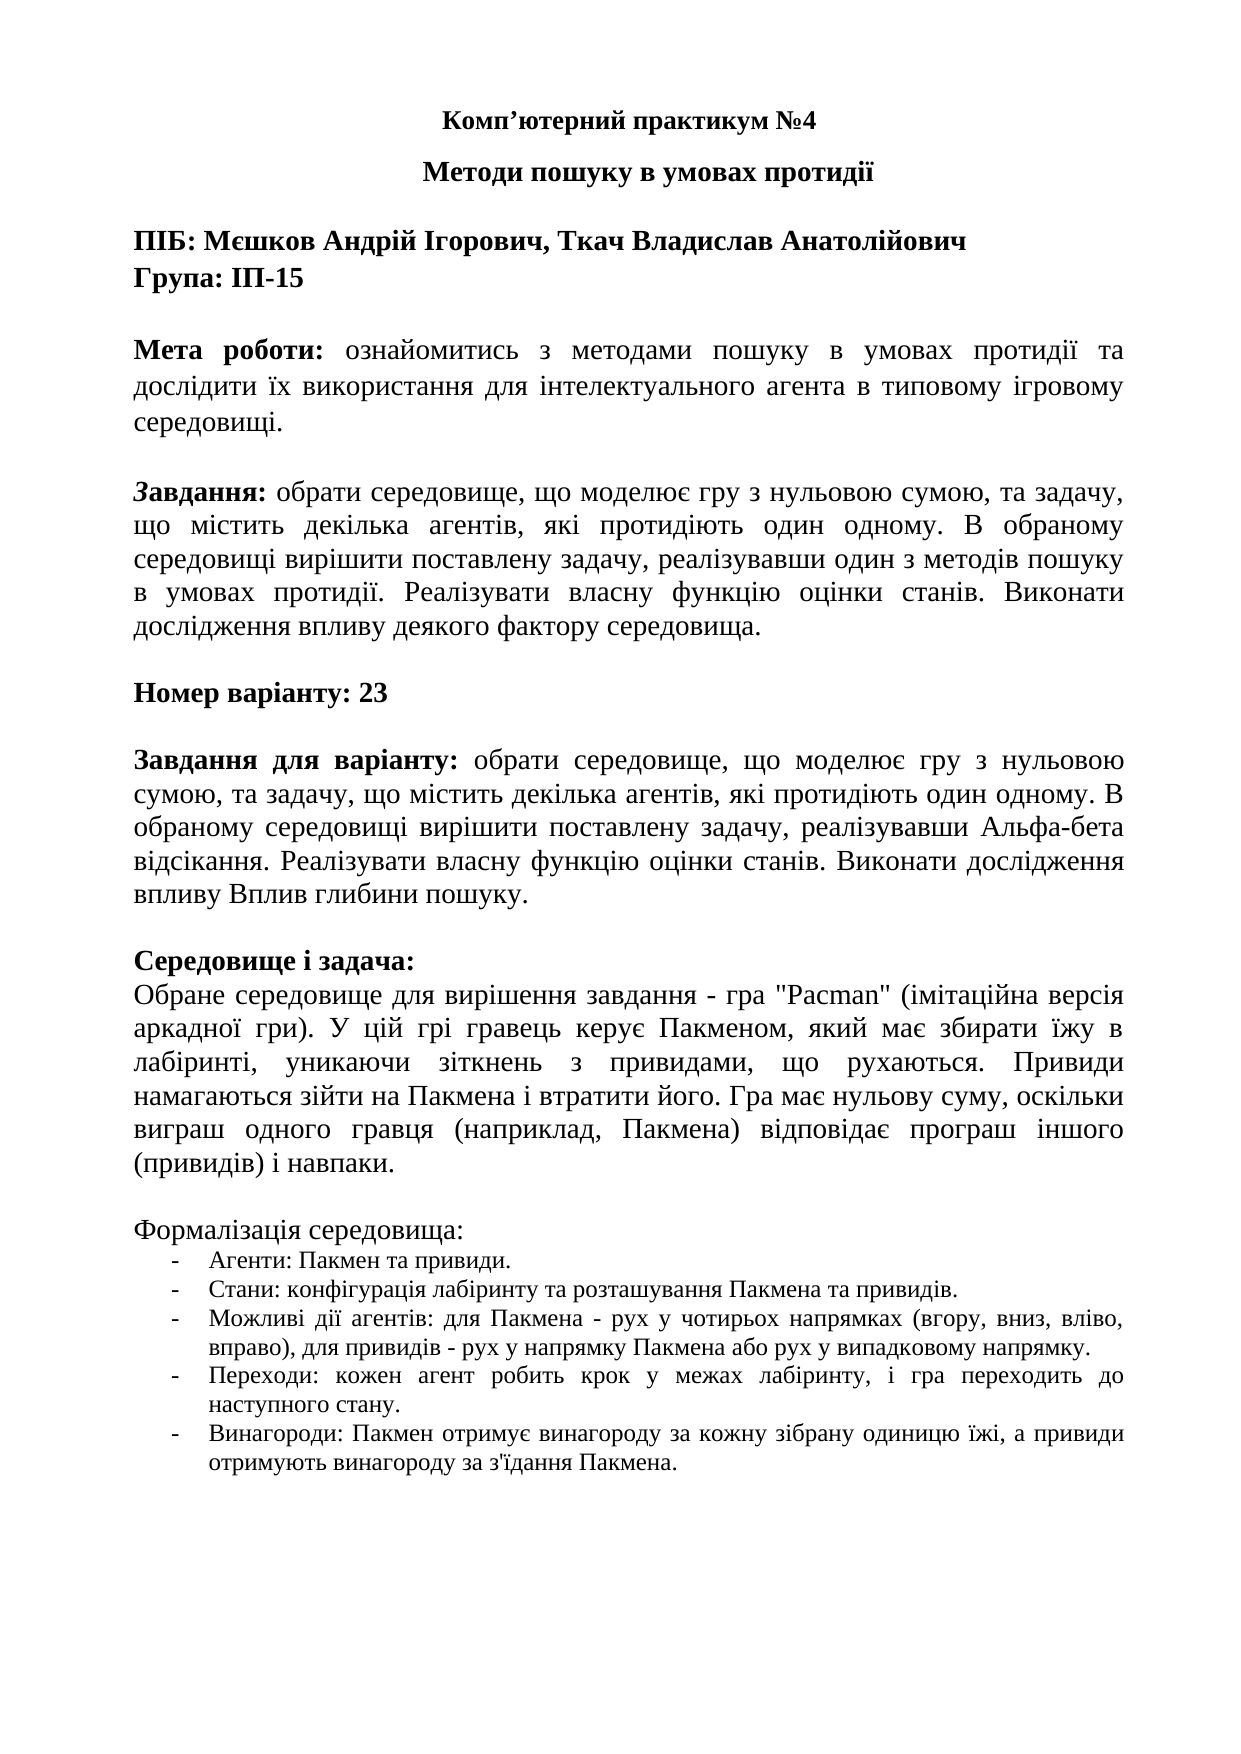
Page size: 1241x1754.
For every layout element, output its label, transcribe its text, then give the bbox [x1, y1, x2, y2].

text Номер варіанту: 23 [133, 675, 1125, 709]
text Група: ІП-15 [133, 260, 1125, 293]
text Комп’ютерний практикум №4 [133, 104, 1125, 135]
text Методи пошуку в умовах протидії [171, 154, 1125, 188]
list Агенти: Пакмен та привиди. [171, 1245, 1125, 1274]
list Переходи: кожен агент робить крок у межах лабіринту, і гра переходить до наступного стану. [171, 1360, 1125, 1418]
list Винагороди: Пакмен отримує винагороду за кожну зібрану одиницю їжі, а привиди отримують винагороду за з'їдання Пакмена. [171, 1418, 1125, 1475]
text Мета роботи: ознайомитись з методами пошуку в умовах протидії та дослідити їх використання для інтелектуального агента в типовому ігровому середовищі. [133, 332, 1125, 438]
list Стани: конфігурація лабіринту та розташування Пакмена та привидів. [171, 1274, 1125, 1303]
text Завдання: обрати середовище, що моделює гру з нульовою сумою, та задачу, що містить декілька агентів, які протидіють один одному. В обраному середовищі вирішити поставлену задачу, реалізувавши один з методів пошуку в умовах протидії. Реалізувати власну функцію оцінки станів. Виконати дослідження впливу деякого фактору середовища. [133, 474, 1125, 642]
text Обране середовище для вирішення завдання - гра "Pacman" (імітаційна версія аркадної гри). У цій грі гравець керує Пакменом, який має збирати їжу в лабіринті, уникаючи зіткнень з привидами, що рухаються. Привиди намагаються зійти на Пакмена і втратити його. Гра має нульову суму, оскільки виграш одного гравця (наприклад, Пакмена) відповідає програш іншого (привидів) і навпаки. [133, 977, 1125, 1178]
text ПІБ: Мєшков Андрій Ігорович, Ткач Владислав Анатолійович [133, 223, 1125, 257]
text Формалізація середовища: [133, 1212, 1125, 1245]
list Можливі дії агентів: для Пакмена - рух у чотирьох напрямках (вгору, вниз, вліво, вправо), для привидів - рух у напрямку Пакмена або рух у випадковому напрямку. [171, 1303, 1125, 1360]
text Завдання для варіанту: обрати середовище, що моделює гру з нульовою сумою, та задачу, що містить декілька агентів, які протидіють один одному. В обраному середовищі вирішити поставлену задачу, реалізувавши Альфа-бета відсікання. Реалізувати власну функцію оцінки станів. Виконати дослідження впливу Вплив глибини пошуку. [133, 742, 1125, 910]
text Середовище і задача: [133, 943, 1125, 977]
